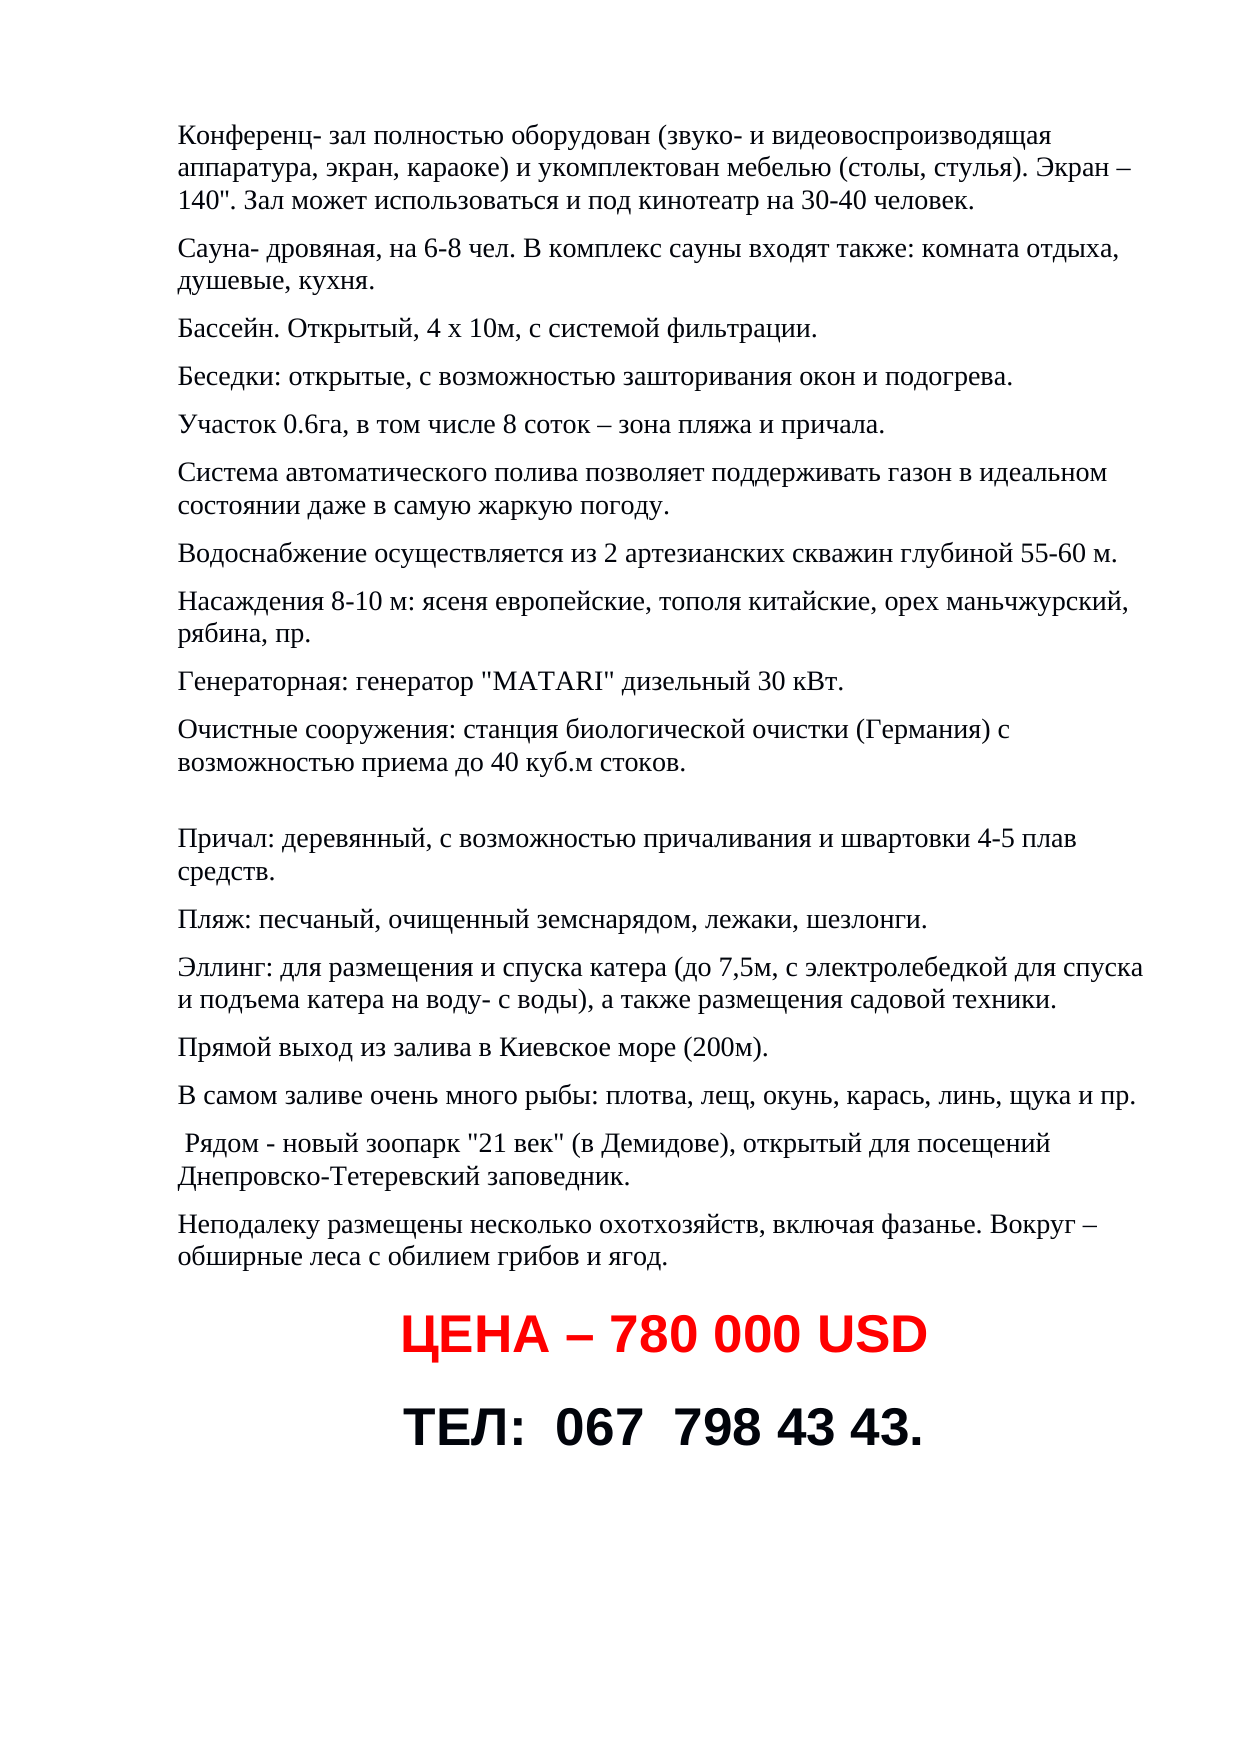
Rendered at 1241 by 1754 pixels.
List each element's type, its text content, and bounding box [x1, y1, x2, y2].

text Бассейн. Открытый, 4 х 10м, с системой фильтрации. [177, 311, 1152, 344]
text Пляж: песчаный, очищенный земснарядом, лежаки, шезлонги. [177, 902, 1152, 934]
text Сауна- дровяная, на 6-8 чел. В комплекс сауны входят также: комната отдыха, душевые, кухня. [177, 231, 1152, 296]
text Беседки: открытые, с возможностью зашторивания окон и подогрева. [177, 359, 1152, 392]
text Неподалеку размещены несколько охотхозяйств, включая фазанье. Вокруг – обширные леса с обилием грибов и ягод. [177, 1207, 1152, 1272]
text Система автоматического полива позволяет поддерживать газон в идеальном состоянии даже в самую жаркую погоду. [177, 455, 1152, 520]
text Конференц- зал полностью оборудован (звуко- и видеовоспроизводящая аппаратура, экран, караоке) и укомплектован мебелью (столы, стулья). Экран – 140''. Зал может использоваться и под кинотеатр на 30-40 человек. [177, 118, 1152, 215]
text ЦЕНА – 780 000 USD [177, 1303, 1152, 1364]
text Рядом - новый зоопарк "21 век" (в Демидове), открытый для посещений Днепровско-Тетеревский заповедник. [177, 1126, 1152, 1191]
text Водоснабжение осуществляется из 2 артезианских скважин глубиной 55-60 м. [177, 536, 1152, 568]
text Тел: 067 798 43 43. [177, 1395, 1152, 1456]
text Участок 0.6га, в том числе 8 соток – зона пляжа и причала. [177, 407, 1152, 440]
text Прямой выход из залива в Киевское море (200м). [177, 1030, 1152, 1063]
text Генераторная: генератор "MATARI" дизельный 30 кВт. [177, 664, 1152, 697]
text В самом заливе очень много рыбы: плотва, лещ, окунь, карась, линь, щука и пр. [177, 1078, 1152, 1111]
text Причал: деревянный, с возможностью причаливания и швартовки 4-5 плав средств. [177, 821, 1152, 886]
text Очистные сооружения: станция биологической очистки (Германия) с возможностью приема до 40 куб.м стоков. [177, 712, 1152, 777]
text Насаждения 8-10 м: ясеня европейские, тополя китайские, орех маньчжурский, рябина, пр. [177, 584, 1152, 649]
text Эллинг: для размещения и спуска катера (до 7,5м, с электролебедкой для спуска и подъема катера на воду- с воды), а также размещения садовой техники. [177, 950, 1152, 1015]
